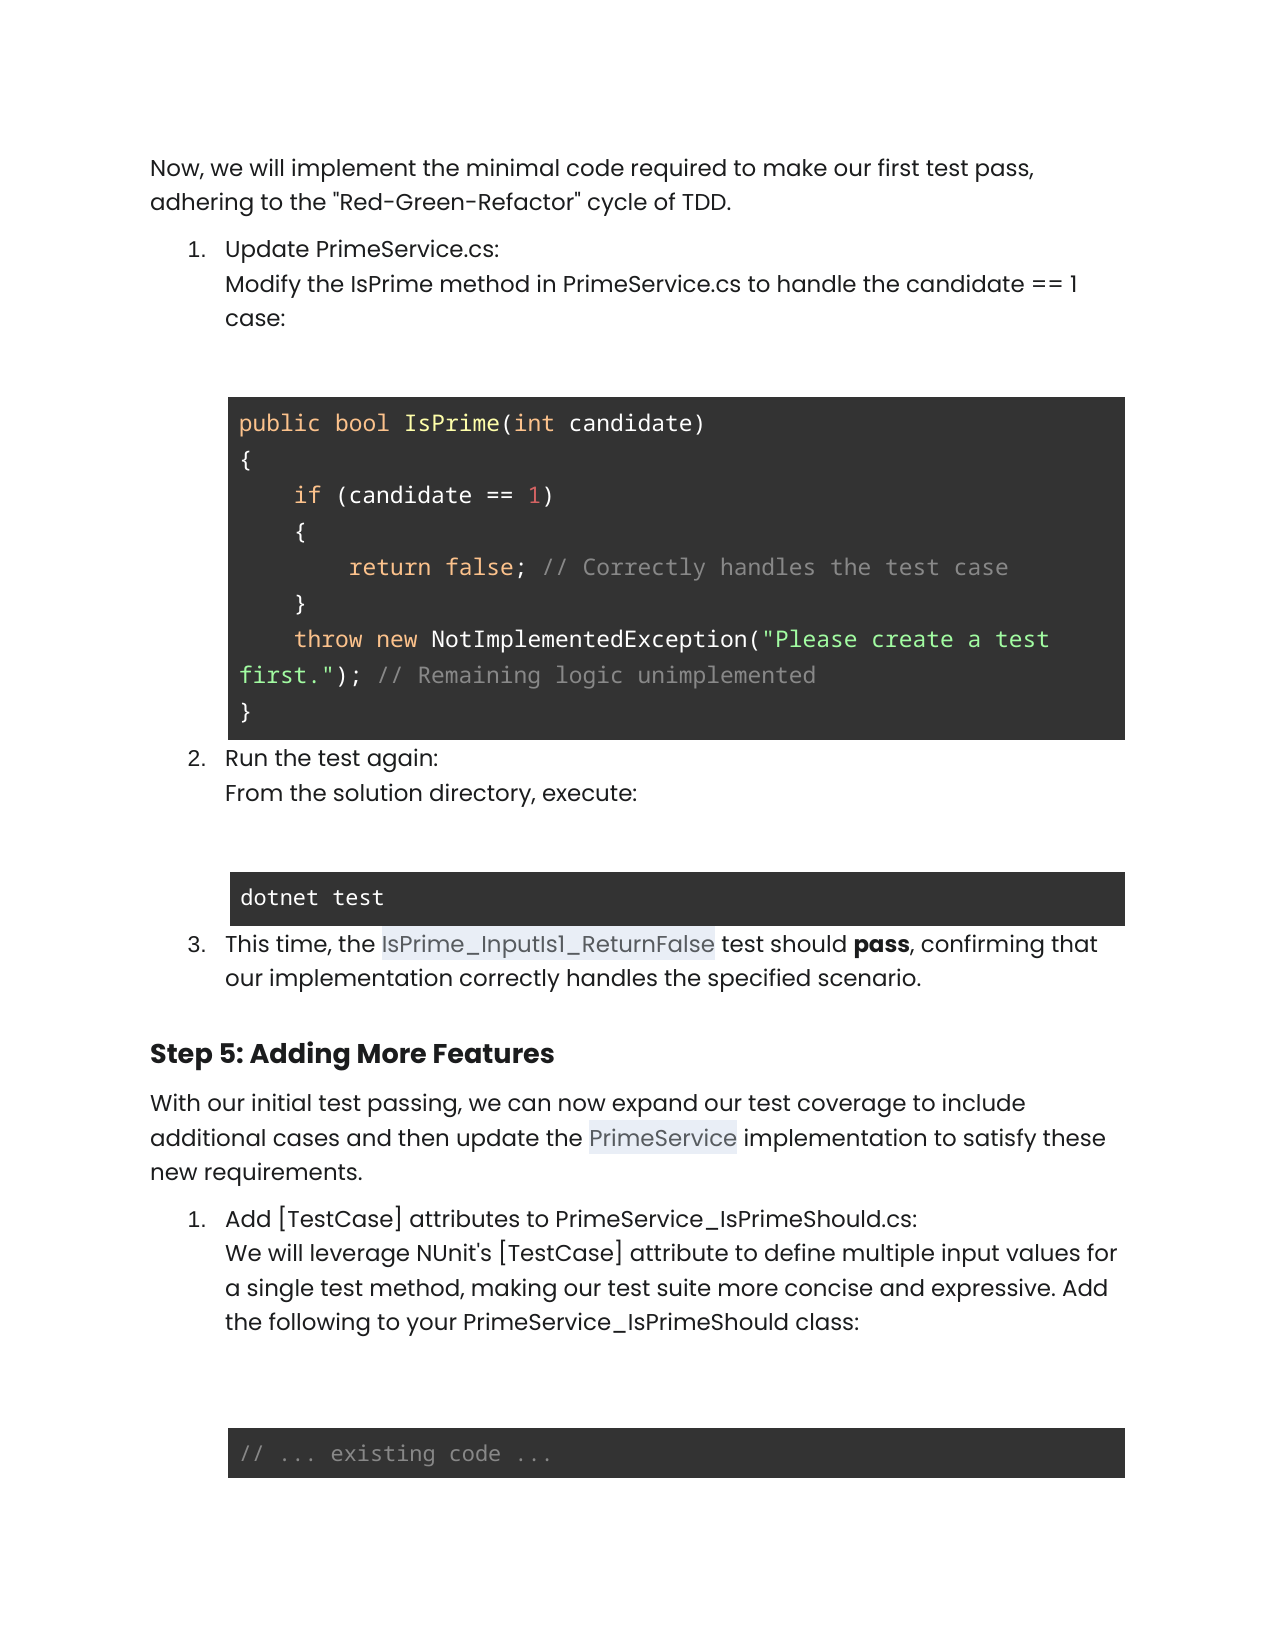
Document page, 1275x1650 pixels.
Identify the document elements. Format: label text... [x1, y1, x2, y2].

table_header public bool IsPrime(int candidate) { if (candidate == 1) { return false; // Correctly handles the test case } throw new NotImplementedException("Please create a test first."); // Remaining logic unimplemented } [228, 397, 1125, 740]
list Update PrimeService.cs: Modify the IsPrime method in PrimeService.cs to handle the candidate == 1 case: [187, 231, 1125, 334]
list This time, the IsPrime_InputIs1_ReturnFalse test should pass, confirming that our implementation correctly handles the specified scenario. [187, 926, 1125, 995]
list Run the test again: From the solution directory, execute: [187, 740, 1125, 809]
text Now, we will implement the minimal code required to make our first test pass, adhering to the "Red-Green-Refactor" cycle of TDD. [150, 150, 1125, 219]
subtitle Step 5: Adding More Features [150, 1032, 1125, 1073]
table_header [228, 1428, 1125, 1478]
list Add [TestCase] attributes to PrimeService_IsPrimeShould.cs: We will leverage NUnit's [TestCase] attribute to define multiple input values for a single test method, making our test suite more concise and expressive. Add the following to your PrimeService_IsPrimeShould class: [187, 1201, 1125, 1365]
table_header dotnet test [230, 872, 1125, 926]
text With our initial test passing, we can now expand our test coverage to include additional cases and then update the PrimeService implementation to satisfy these new requirements. [150, 1085, 1125, 1188]
